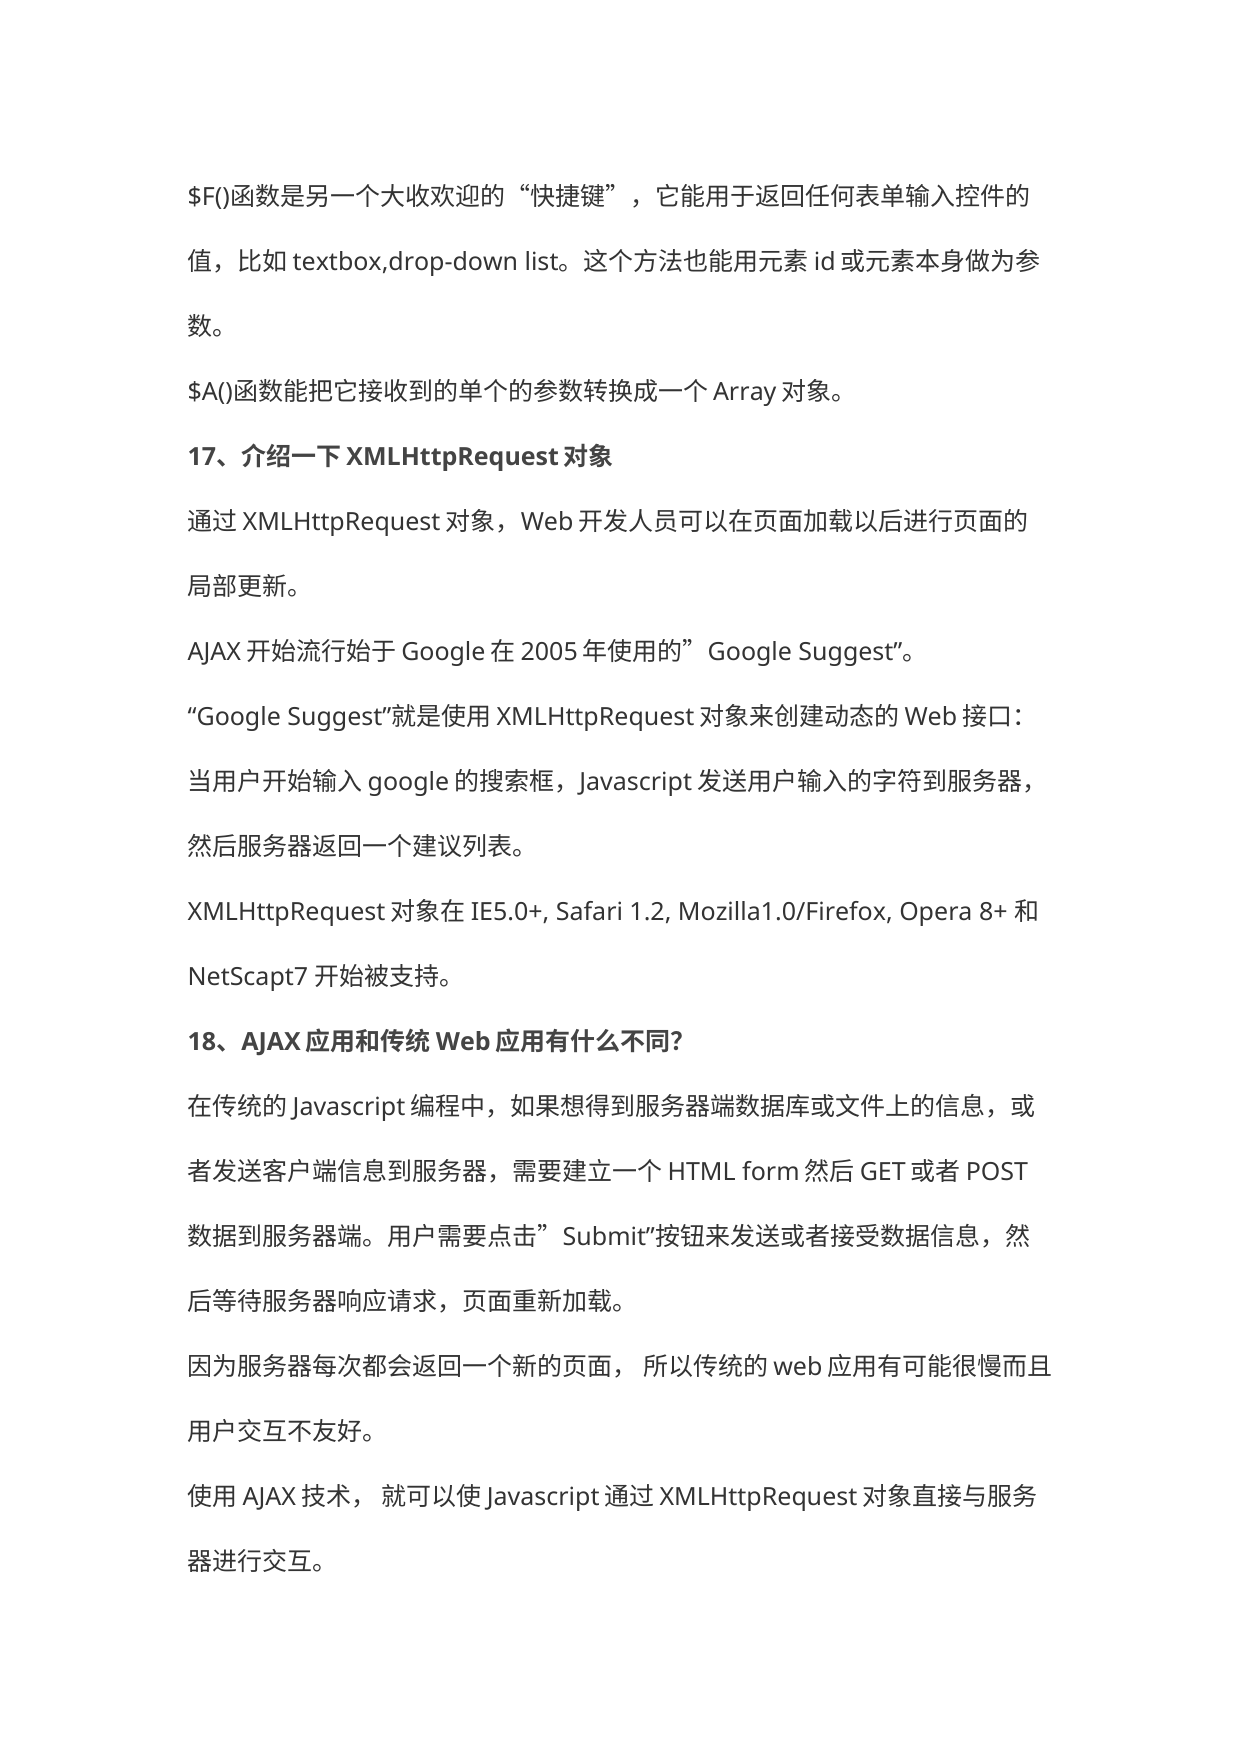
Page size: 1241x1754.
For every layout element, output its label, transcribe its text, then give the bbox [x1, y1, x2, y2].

text 使用AJAX技术， 就可以使Javascript通过XMLHttpRequest对象直接与服务器进行交互。 [187, 1462, 1053, 1592]
text 因为服务器每次都会返回一个新的页面， 所以传统的web应用有可能很慢而且用户交互不友好。 [187, 1332, 1053, 1462]
text AJAX开始流行始于Google在2005年使用的”Google Suggest”。 [187, 617, 1053, 682]
text $A()函数能把它接收到的单个的参数转换成一个Array对象。 [187, 357, 1053, 422]
text 18、AJAX应用和传统Web应用有什么不同？ [187, 1007, 1053, 1072]
text 17、介绍一下XMLHttpRequest对象 [187, 422, 1053, 487]
text 在传统的Javascript编程中，如果想得到服务器端数据库或文件上的信息，或者发送客户端信息到服务器，需要建立一个HTML form然后GET或者POST数据到服务器端。用户需要点击”Submit”按钮来发送或者接受数据信息，然后等待服务器响应请求，页面重新加载。 [187, 1072, 1053, 1332]
text 通过XMLHttpRequest对象，Web开发人员可以在页面加载以后进行页面的局部更新。 [187, 487, 1053, 617]
text “Google Suggest”就是使用XMLHttpRequest对象来创建动态的Web接口： [187, 682, 1053, 747]
text $F()函数是另一个大收欢迎的“快捷键”，它能用于返回任何表单输入控件的值，比如textbox,drop-down list。这个方法也能用元素id或元素本身做为参数。 [187, 162, 1053, 357]
text 当用户开始输入google的搜索框，Javascript发送用户输入的字符到服务器，然后服务器返回一个建议列表。 [187, 747, 1053, 877]
text XMLHttpRequest对象在IE5.0+, Safari 1.2, Mozilla1.0/Firefox, Opera 8+ 和NetScapt7 开始被支持。 [187, 877, 1053, 1007]
